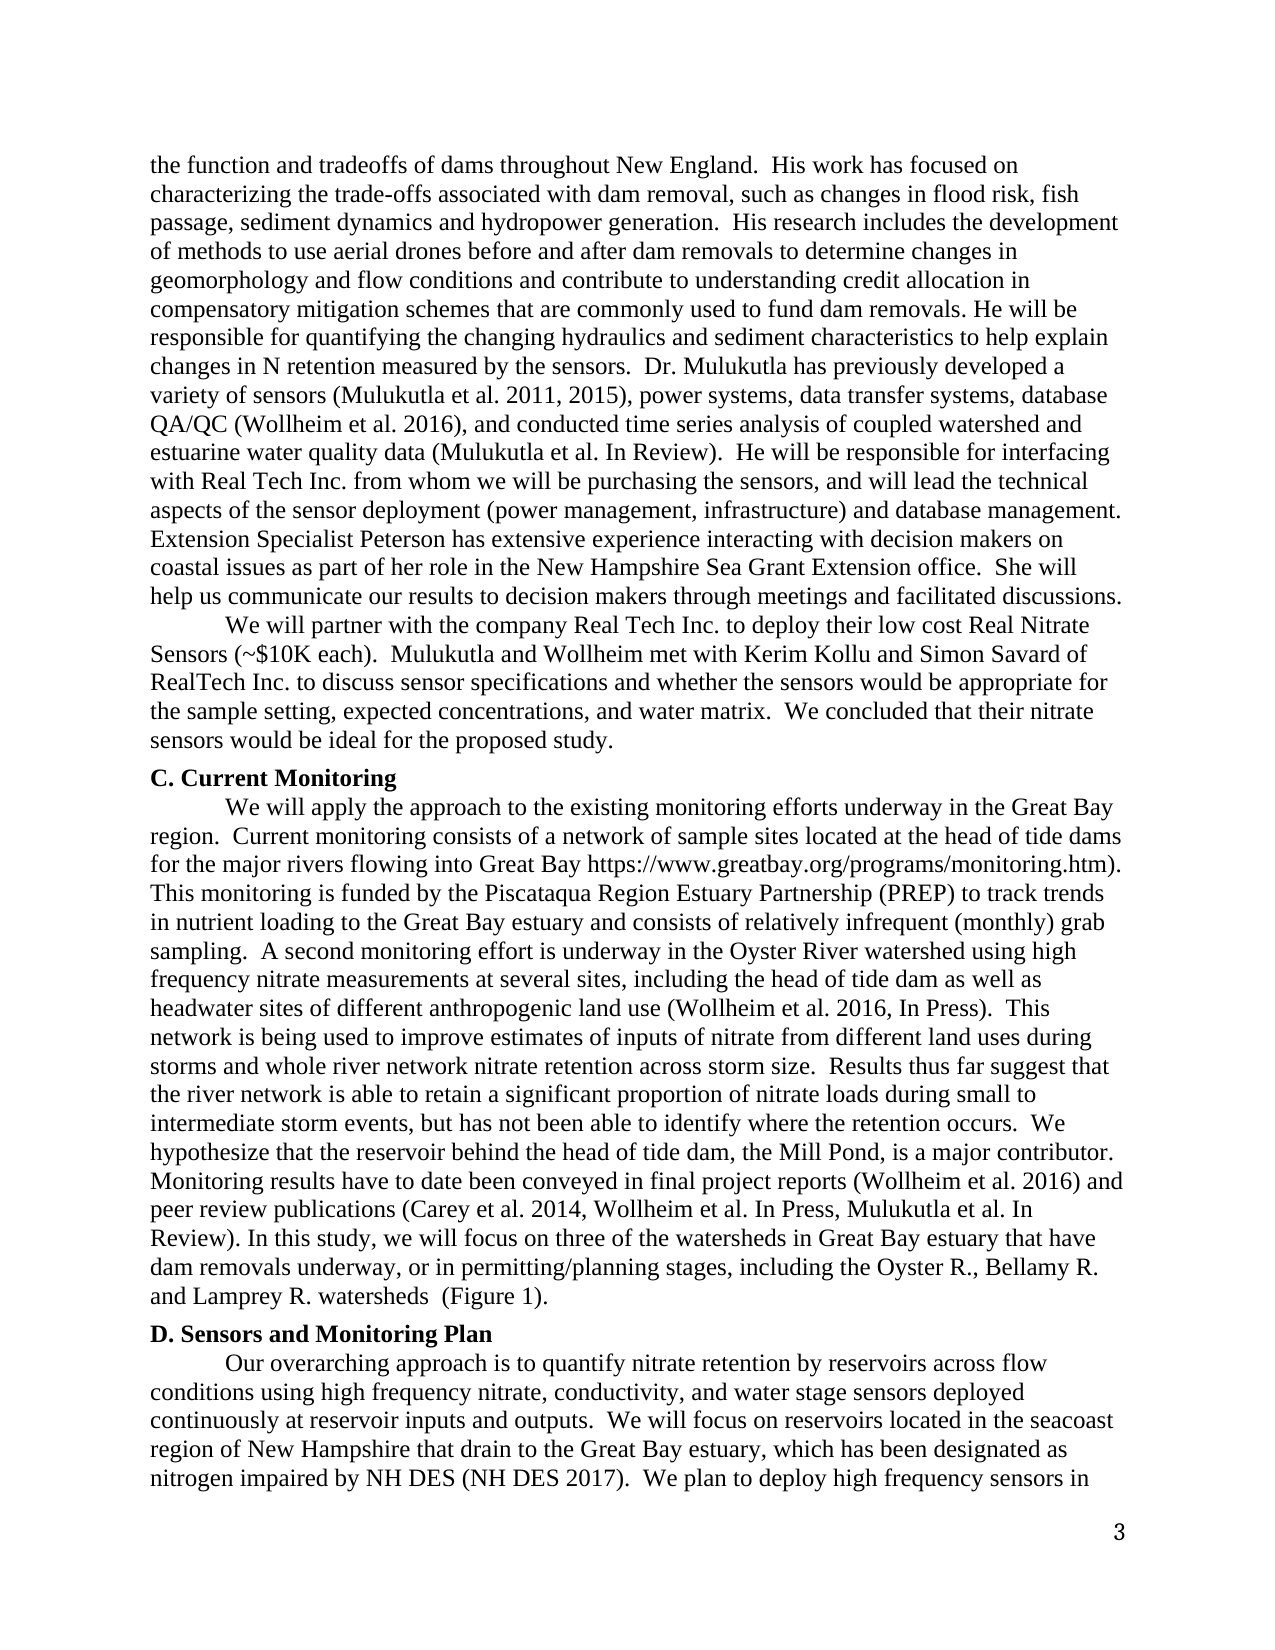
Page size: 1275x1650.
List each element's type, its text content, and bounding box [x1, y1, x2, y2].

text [150, 150, 1125, 610]
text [150, 1348, 1125, 1492]
text C. Current Monitoring [150, 763, 1125, 792]
text D. Sensors and Monitoring Plan [150, 1319, 1125, 1348]
text We will apply the approach to the existing monitoring efforts underway in the Great Bay region. Current monitoring consists of a network of sample sites located at the head of tide dams for the major rivers flowing into Great Bay https://www.greatbay.org/programs/monitoring.htm). This monitoring is funded by the Piscataqua Region Estuary Partnership (PREP) to track trends in nutrient loading to the Great Bay estuary and consists of relatively infrequent (monthly) grab sampling. A second monitoring effort is underway in the Oyster River watershed using high frequency nitrate measurements at several sites, including the head of tide dam as well as headwater sites of different anthropogenic land use (Wollheim et al. 2016, In Press). This network is being used to improve estimates of inputs of nitrate from different land uses during storms and whole river network nitrate retention across storm size. Results thus far suggest that the river network is able to retain a significant proportion of nitrate loads during small to intermediate storm events, but has not been able to identify where the retention occurs. We hypothesize that the reservoir behind the head of tide dam, the Mill Pond, is a major contributor. Monitoring results have to date been conveyed in final project reports (Wollheim et al. 2016) and peer review publications (Carey et al. 2014, Wollheim et al. In Press, Mulukutla et al. In Review). In this study, we will focus on three of the watersheds in Great Bay estuary that have dam removals underway, or in permitting/planning stages, including the Oyster R., Bellamy R. and Lamprey R. watersheds (Figure 1). [150, 792, 1125, 1309]
text We will partner with the company Real Tech Inc. to deploy their low cost Real Nitrate Sensors (~$10K each). Mulukutla and Wollheim met with Kerim Kollu and Simon Savard of RealTech Inc. to discuss sensor specifications and whether the sensors would be appropriate for the sample setting, expected concentrations, and water matrix. We concluded that their nitrate sensors would be ideal for the proposed study. [150, 610, 1125, 754]
